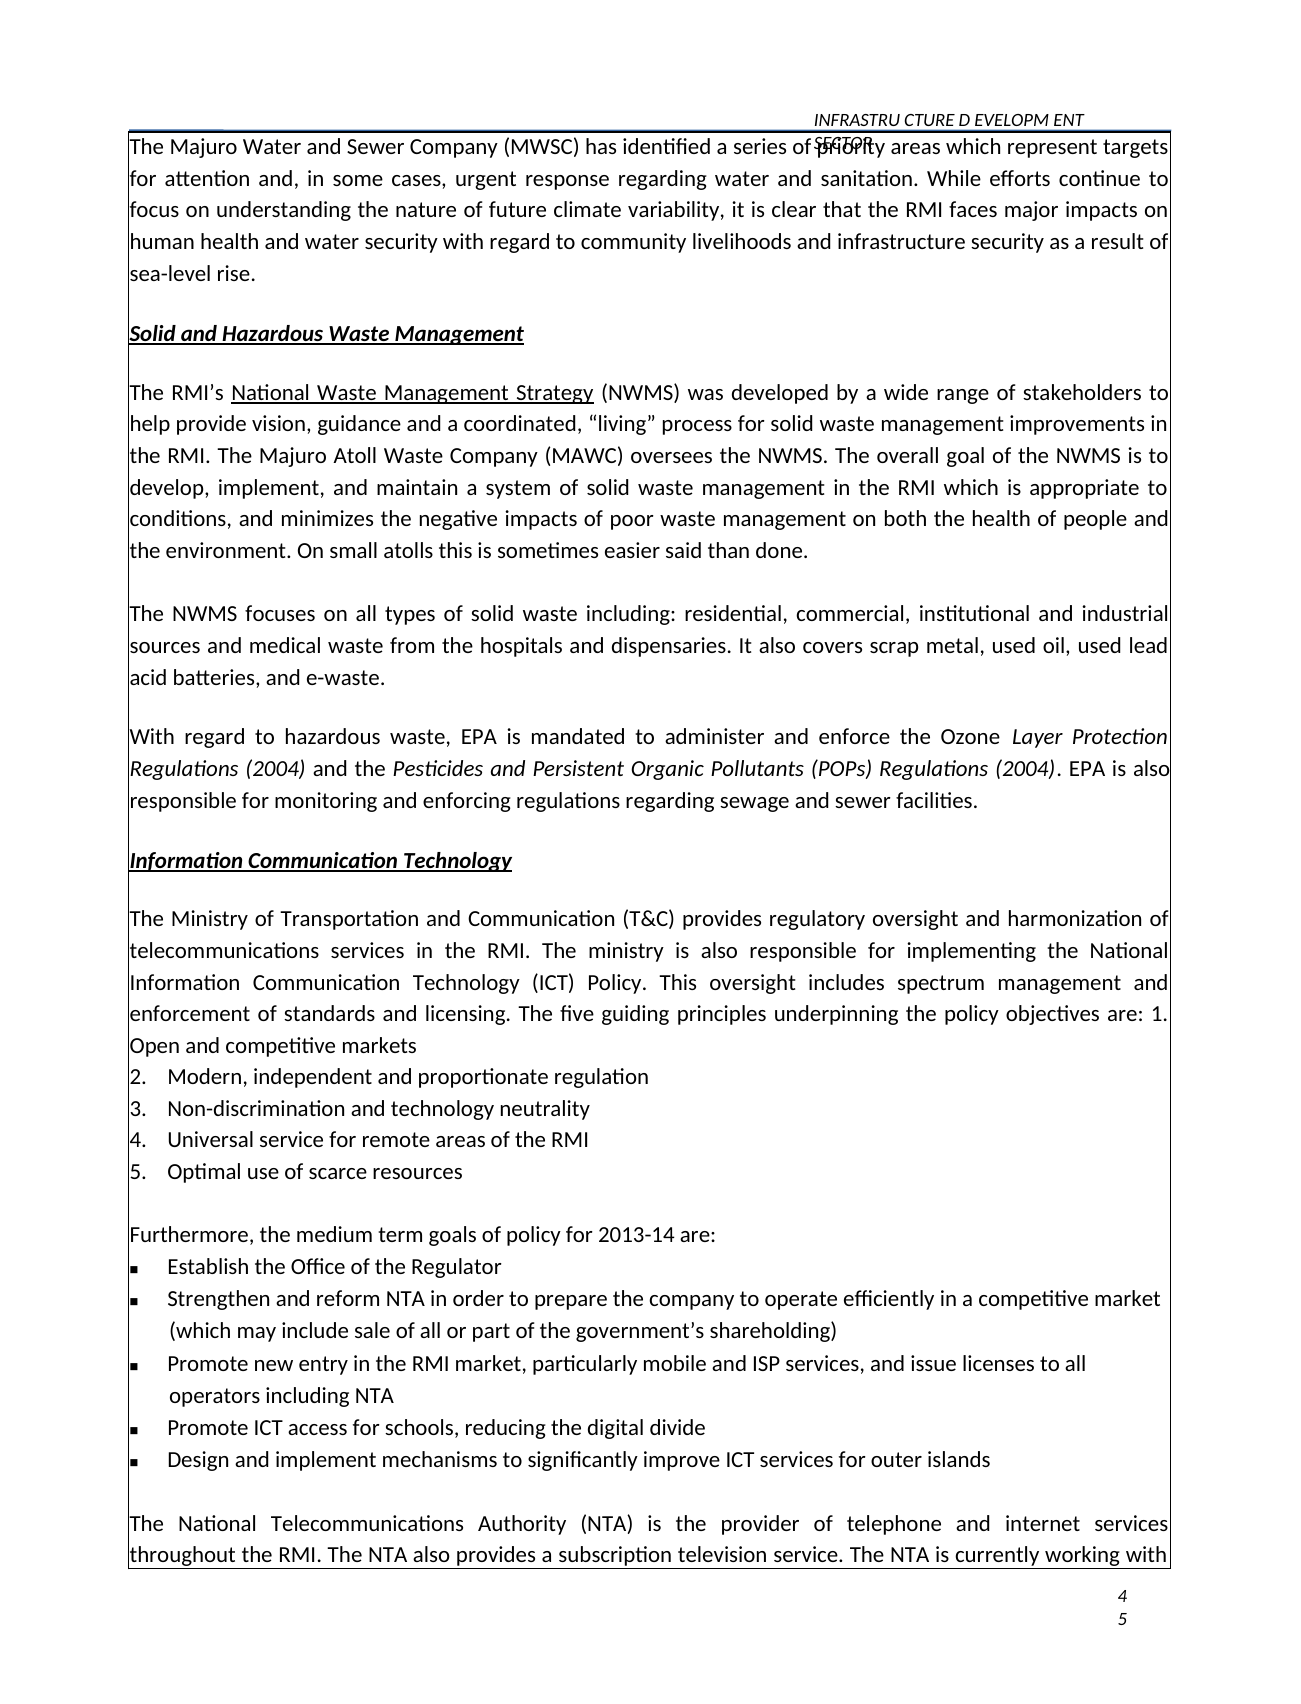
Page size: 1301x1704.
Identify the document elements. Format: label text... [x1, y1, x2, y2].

list Universal service for remote areas of the RMI [129, 1124, 1170, 1153]
text The Majuro Water and Sewer Company (MWSC) has identified a series of priority areas which represent targets for attention and, in some cases, urgent response regarding water and sanitation. While efforts continue to focus on understanding the nature of future climate variability, it is clear that the RMI faces major impacts on human health and water security with regard to community livelihoods and infrastructure security as a result of sea-level rise. [129, 133, 1170, 287]
text The Ministry of Transportation and Communication (T&C) provides regulatory oversight and harmonization of telecommunications services in the RMI. The ministry is also responsible for implementing the National Information Communication Technology (ICT) Policy. This oversight includes spectrum management and enforcement of standards and licensing. The five guiding principles underpinning the policy objectives are: 1. Open and competitive markets [129, 903, 1170, 1059]
list Modern, independent and proportionate regulation [129, 1061, 1170, 1090]
list Promote new entry in the RMI market, particularly mobile and ISP services, and issue licenses to all operators including NTA [129, 1348, 1170, 1409]
list Establish the Office of the Regulator [129, 1251, 1170, 1280]
subtitle Information Communication Technology [129, 845, 1170, 874]
text The NWMS focuses on all types of solid waste including: residential, commercial, institutional and industrial sources and medical waste from the hospitals and dispensaries. It also covers scrap metal, used oil, used lead acid batteries, and e-waste. [129, 598, 1170, 691]
text With regard to hazardous waste, EPA is mandated to administer and enforce the Ozone Layer Protection Regulations (2004) and the Pesticides and Persistent Organic Pollutants (POPs) Regulations (2004). EPA is also responsible for monitoring and enforcing regulations regarding sewage and sewer facilities. [129, 721, 1170, 815]
list Promote ICT access for schools, reducing the digital divide [129, 1412, 1170, 1441]
list Non-discrimination and technology neutrality [129, 1093, 1170, 1122]
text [129, 1508, 1170, 1568]
list Design and implement mechanisms to significantly improve ICT services for outer islands [129, 1444, 1170, 1473]
subtitle Solid and Hazardous Waste Management [129, 318, 1170, 347]
text The RMI’s National Waste Management Strategy (NWMS) was developed by a wide range of stakeholders to help provide vision, guidance and a coordinated, “living” process for solid waste management improvements in the RMI. The Majuro Atoll Waste Company (MAWC) oversees the NWMS. The overall goal of the NWMS is to develop, implement, and maintain a system of solid waste management in the RMI which is appropriate to conditions, and minimizes the negative impacts of poor waste management on both the health of people and the environment. On small atolls this is sometimes easier said than done. [129, 377, 1170, 564]
text Furthermore, the medium term goals of policy for 2013-14 are: [129, 1219, 1170, 1248]
list Strengthen and reform NTA in order to prepare the company to operate efficiently in a competitive market (which may include sale of all or part of the government’s shareholding) [129, 1283, 1170, 1344]
list Optimal use of scarce resources [129, 1156, 1170, 1185]
